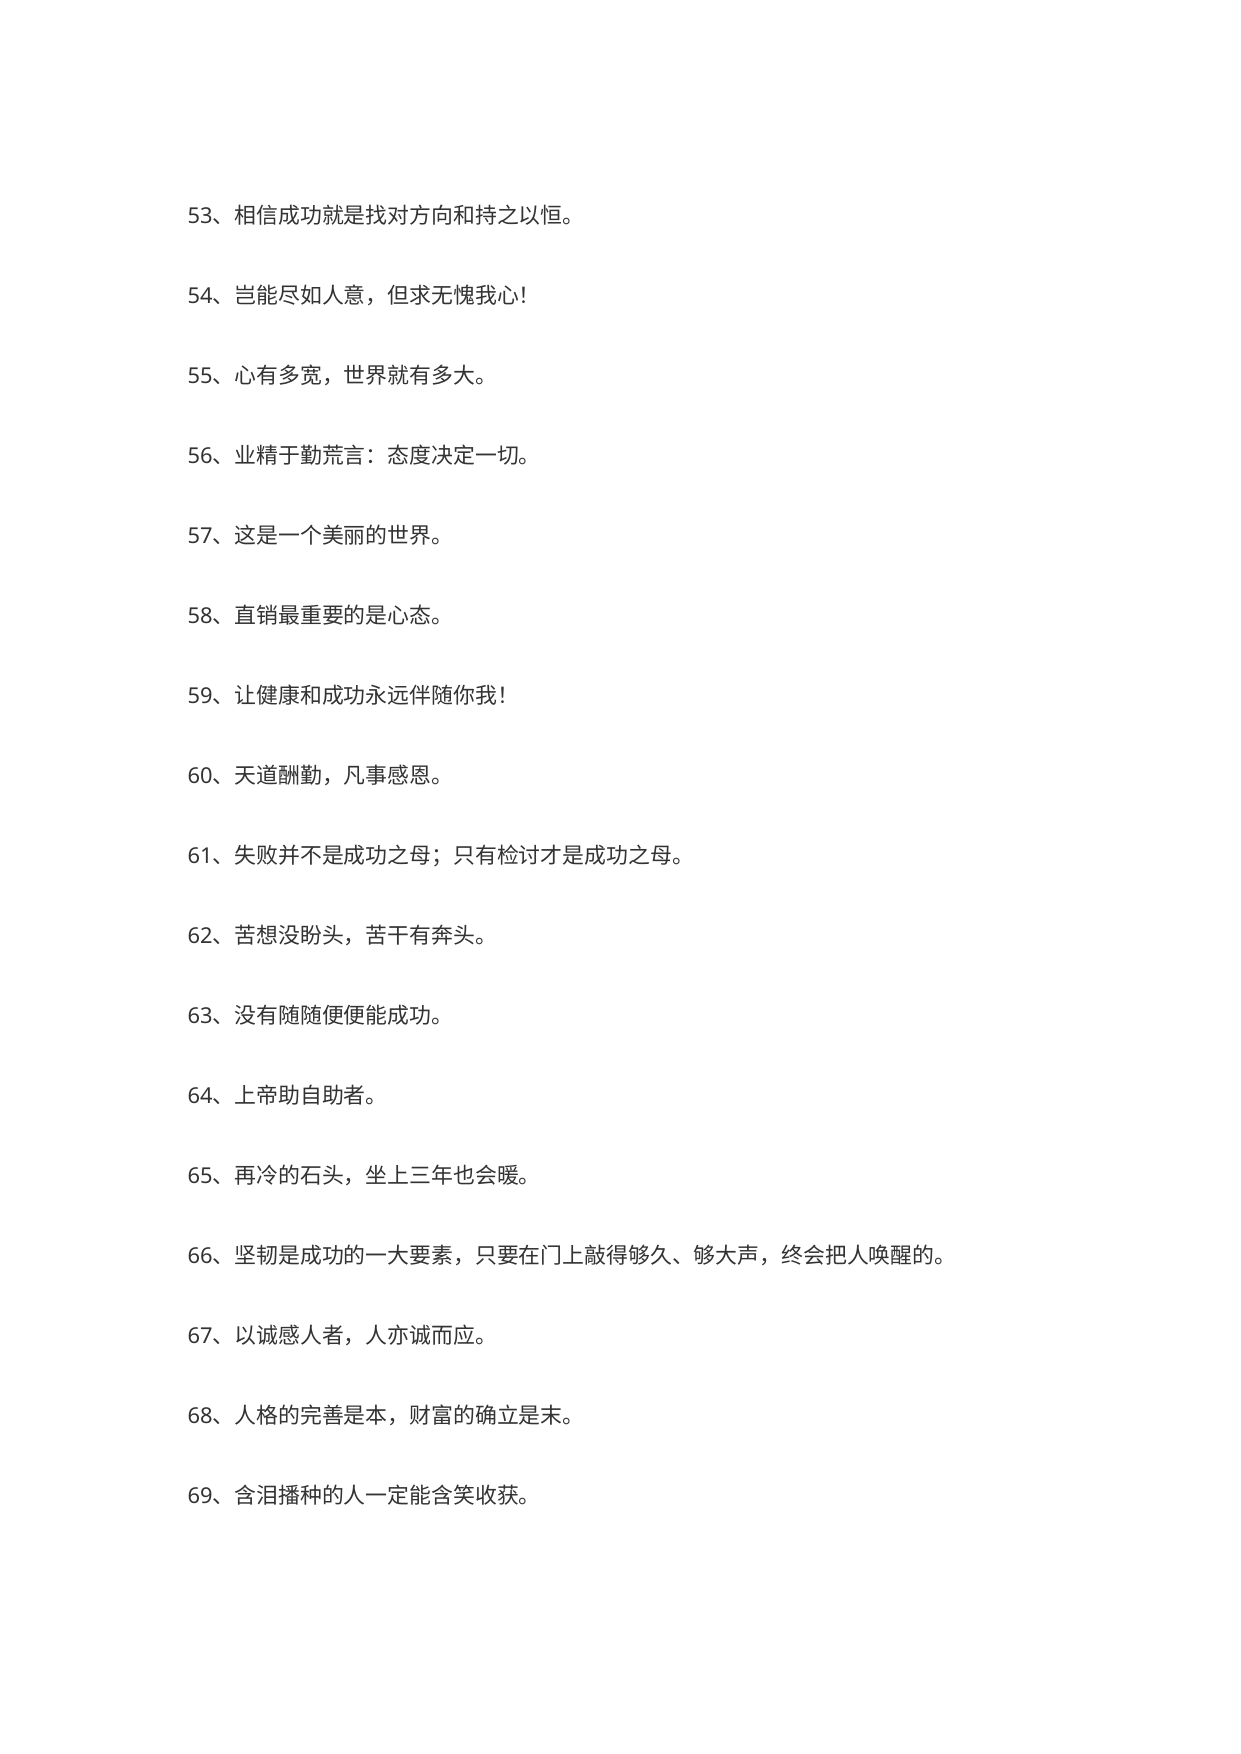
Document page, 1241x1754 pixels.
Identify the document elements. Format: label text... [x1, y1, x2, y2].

text 54、岂能尽如人意，但求无愧我心！ [187, 230, 1053, 310]
text 61、失败并不是成功之母；只有检讨才是成功之母。 [187, 790, 1053, 870]
text 67、以诚感人者，人亦诚而应。 [187, 1270, 1053, 1350]
text 63、没有随随便便能成功。 [187, 950, 1053, 1030]
text 66、坚韧是成功的一大要素，只要在门上敲得够久、够大声，终会把人唤醒的。 [187, 1190, 1053, 1270]
text 64、上帝助自助者。 [187, 1030, 1053, 1110]
text 60、天道酬勤，凡事感恩。 [187, 710, 1053, 790]
text 62、苦想没盼头，苦干有奔头。 [187, 870, 1053, 950]
text 53、相信成功就是找对方向和持之以恒。 [187, 150, 1053, 230]
text 68、人格的完善是本，财富的确立是末。 [187, 1350, 1053, 1430]
text 55、心有多宽，世界就有多大。 [187, 310, 1053, 390]
text 59、让健康和成功永远伴随你我！ [187, 630, 1053, 710]
text 69、含泪播种的人一定能含笑收获。 [187, 1430, 1053, 1510]
text 56、业精于勤荒言：态度决定一切。 [187, 390, 1053, 470]
text 58、直销最重要的是心态。 [187, 550, 1053, 630]
text 57、这是一个美丽的世界。 [187, 470, 1053, 550]
text 65、再冷的石头，坐上三年也会暖。 [187, 1110, 1053, 1190]
